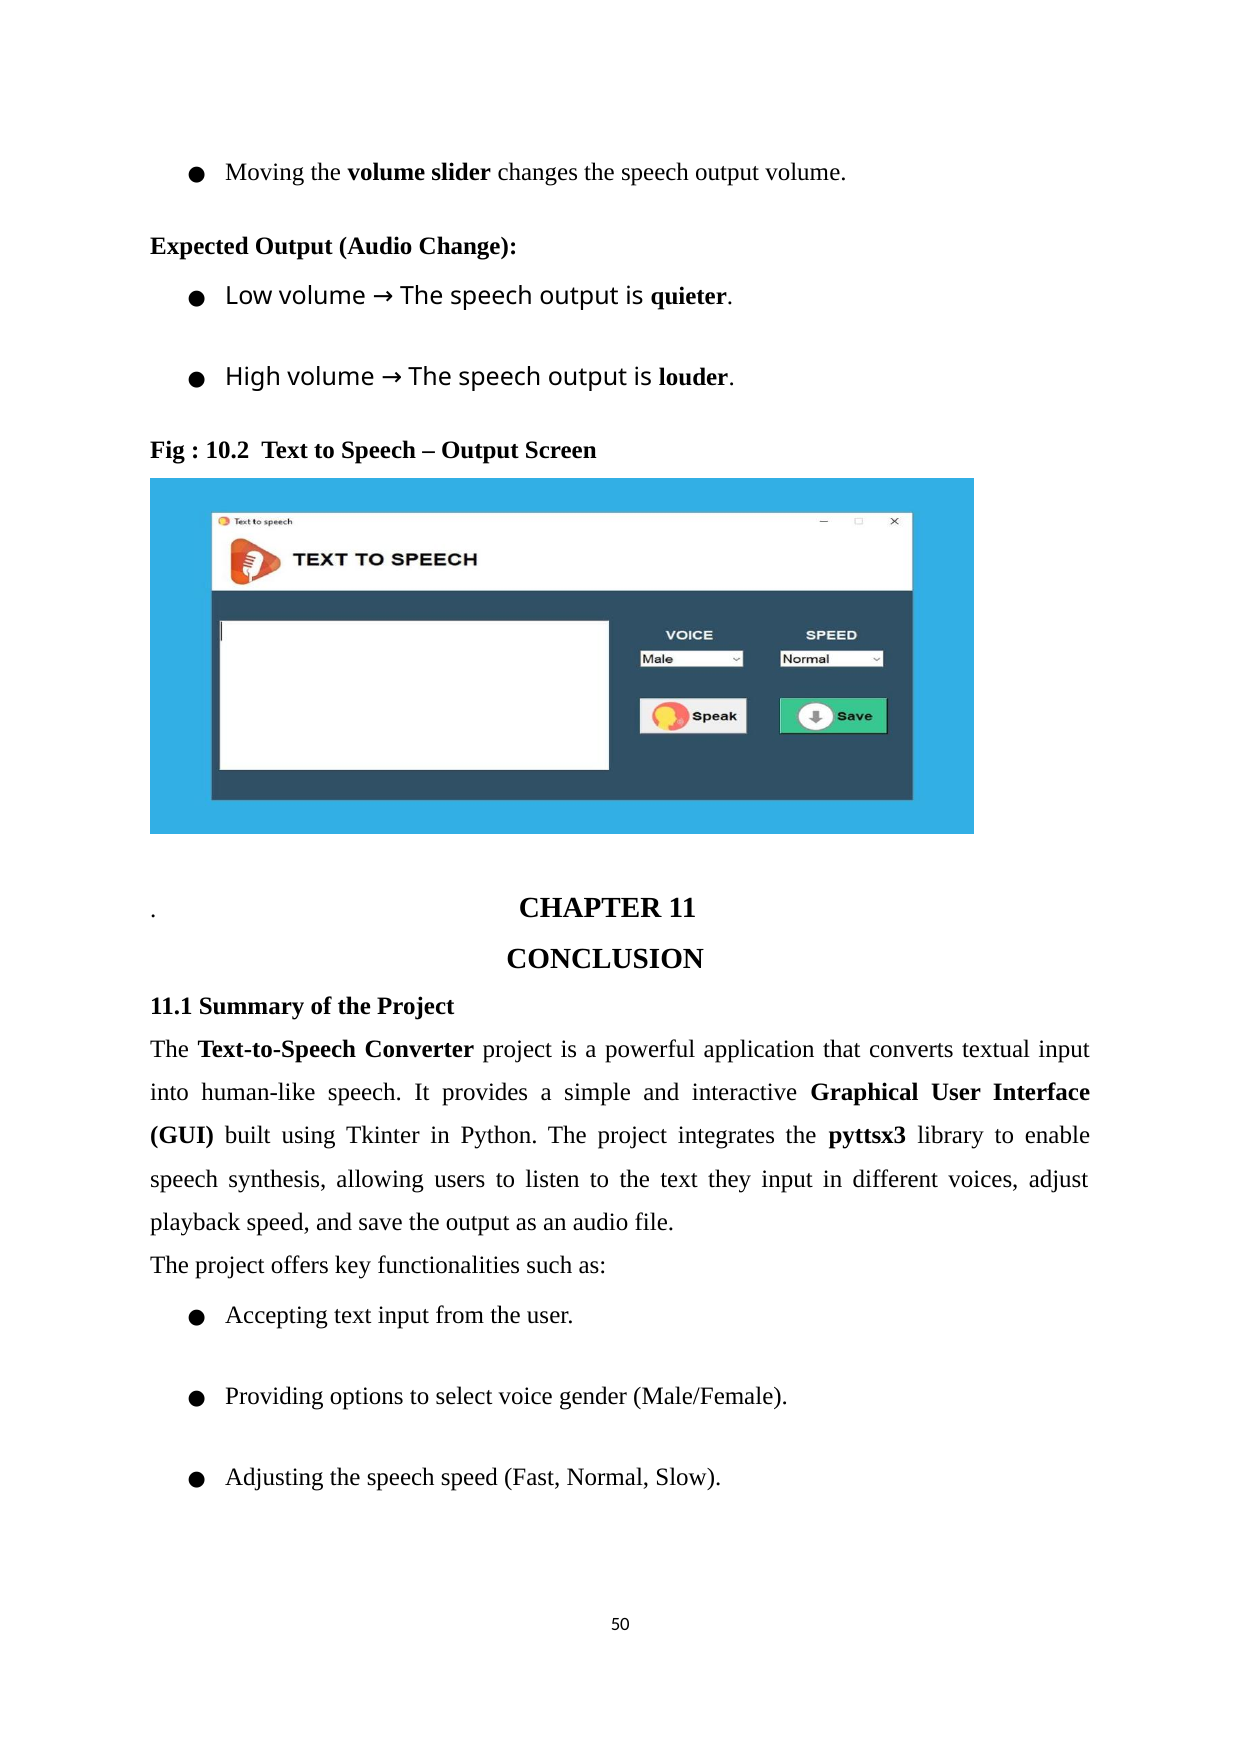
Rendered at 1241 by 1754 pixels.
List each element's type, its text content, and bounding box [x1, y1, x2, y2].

list quieter. [187, 274, 1090, 317]
text CONCLUSION [150, 941, 1090, 974]
text Expected Output (Audio Change): [150, 231, 1090, 259]
text 11.1 Summary of the Project [150, 991, 1090, 1020]
list louder. [187, 354, 1090, 397]
list Moving the volume slider changes the speech output volume. [187, 150, 1090, 193]
list Accepting text input from the user. [187, 1293, 1090, 1336]
list Adjusting the speech speed (Fast, Normal, Slow). [187, 1454, 1090, 1497]
text The project offers key functionalities such as: [150, 1250, 1090, 1279]
text . CHAPTER 11 [150, 891, 1090, 924]
text Fig : 10.2 Text to Speech – Output Screen [150, 435, 1090, 464]
picture [150, 478, 974, 834]
list Providing options to select voice gender (Male/Female). [187, 1374, 1090, 1416]
text The Text-to-Speech Converter project is a powerful application that converts textual input into human-like speech. It provides a simple and interactive Graphical User Interface (GUI) built using Tkinter in Python. The project integrates the pyttsx3 library to enable speech synthesis, allowing users to listen to the text they input in different voices, adjust playback speed, and save the output as an audio file. [150, 1034, 1090, 1236]
